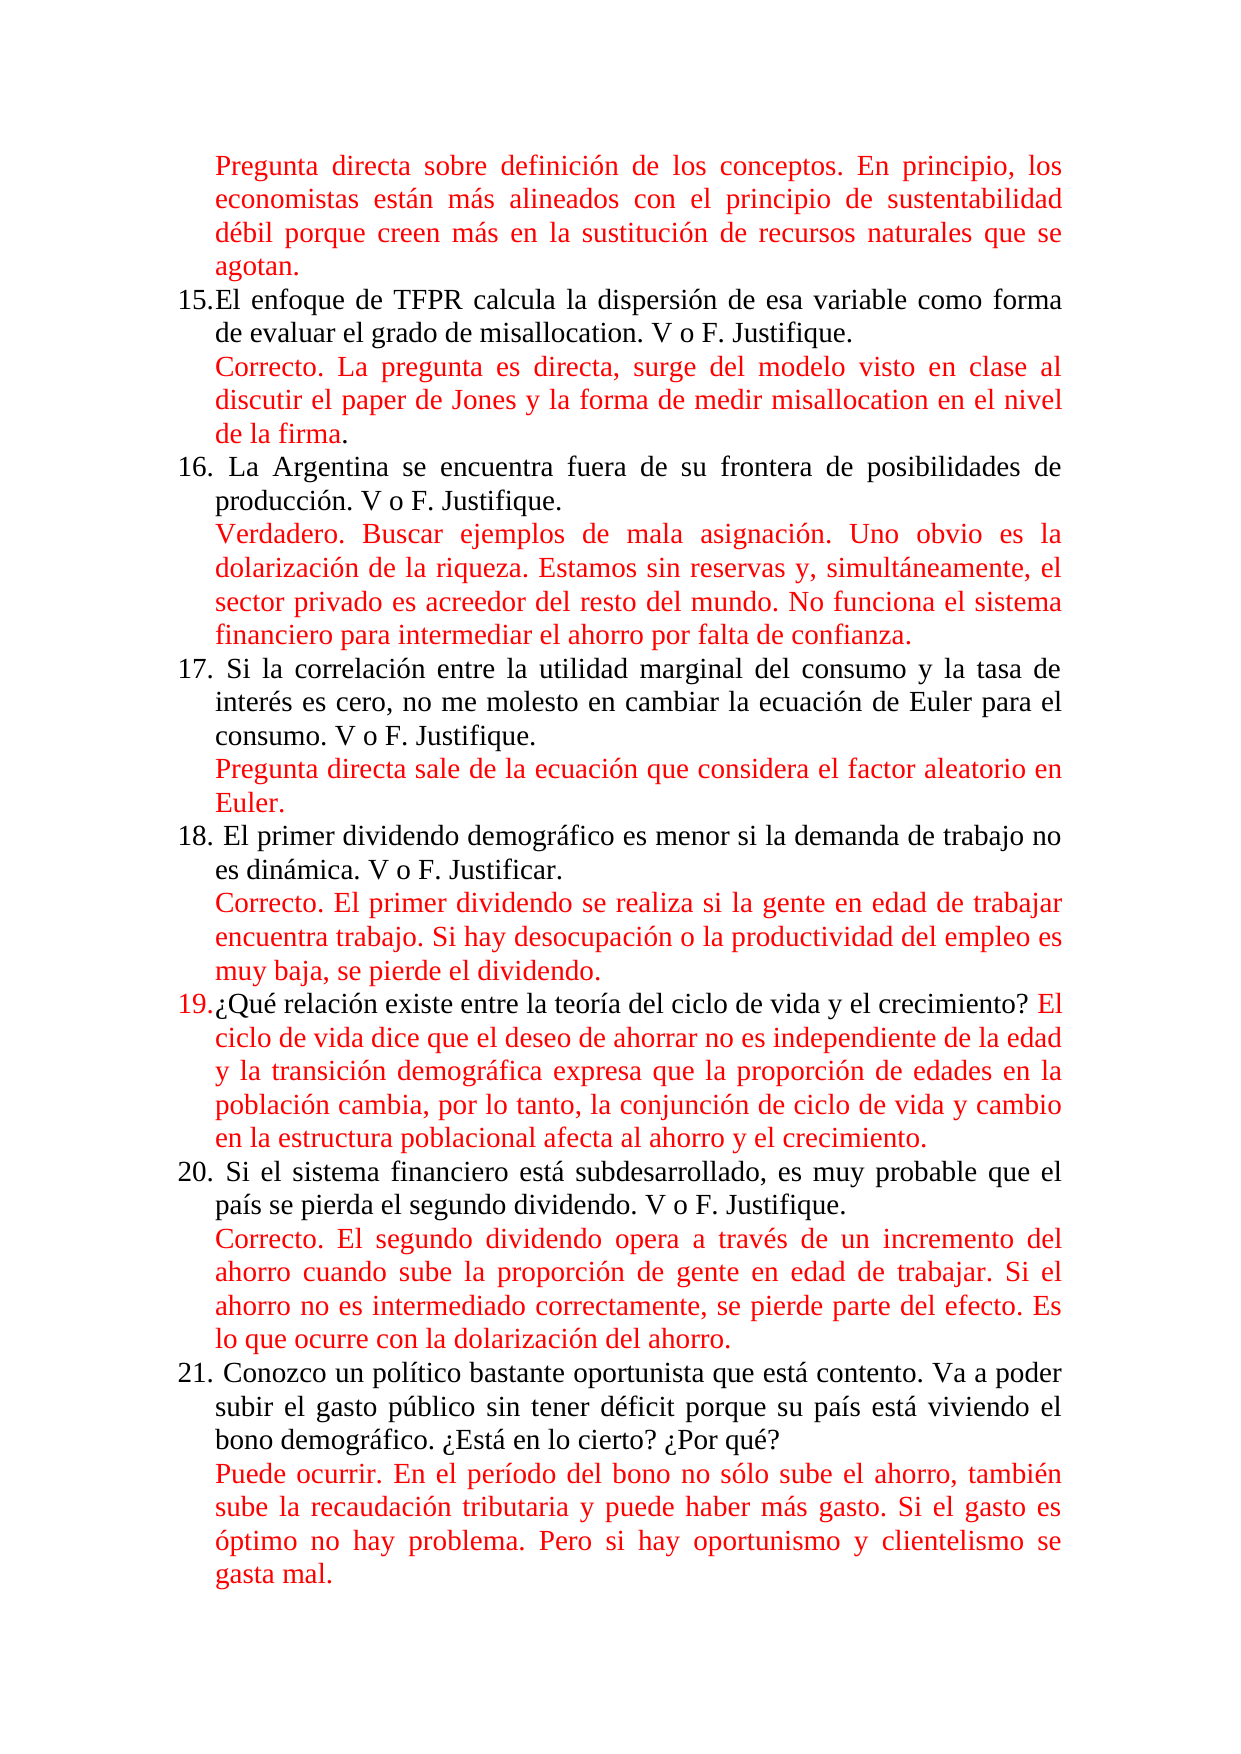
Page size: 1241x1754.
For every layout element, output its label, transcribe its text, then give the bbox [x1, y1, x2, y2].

text Si la correlación entre la utilidad marginal del consumo y la tasa de interés es cero, no me molesto en cambiar la ecuación de Euler para el consumo. V o F. Justifique. [177, 651, 1063, 751]
list Correcto. La pregunta es directa, surge del modelo visto en clase al discutir el paper de Jones y la forma de medir misallocation en el nivel de la firma. [215, 349, 1063, 449]
list Verdadero. Buscar ejemplos de mala asignación. Uno obvio es la dolarización de la riqueza. Estamos sin reservas y, simultáneamente, el sector privado es acreedor del resto del mundo. No funciona el sistema financiero para intermediar el ahorro por falta de confianza. [215, 517, 1063, 651]
text Conozco un político bastante oportunista que está contento. Va a poder subir el gasto público sin tener déficit porque su país está viviendo el bono demográfico. ¿Está en lo cierto? ¿Por qué? [177, 1355, 1063, 1456]
list Pregunta directa sobre definición de los conceptos. En principio, los economistas están más alineados con el principio de sustentabilidad débil porque creen más en la sustitución de recursos naturales que se agotan. [215, 148, 1063, 282]
list Correcto. El primer dividendo se realiza si la gente en edad de trabajar encuentra trabajo. Si hay desocupación o la productividad del empleo es muy baja, se pierde el dividendo. [215, 886, 1063, 986]
text ¿Qué relación existe entre la teoría del ciclo de vida y el crecimiento? El ciclo de vida dice que el deseo de ahorrar no es independiente de la edad y la transición demográfica expresa que la proporción de edades en la población cambia, por lo tanto, la conjunción de ciclo de vida y cambio en la estructura poblacional afecta al ahorro y el crecimiento. [177, 986, 1063, 1154]
list Correcto. El segundo dividendo opera a través de un incremento del ahorro cuando sube la proporción de gente en edad de trabajar. Si el ahorro no es intermediado correctamente, se pierde parte del efecto. Es lo que ocurre con la dolarización del ahorro. [215, 1221, 1063, 1355]
text El primer dividendo demográfico es menor si la demanda de trabajo no es dinámica. V o F. Justificar. [177, 818, 1063, 886]
text El enfoque de TFPR calcula la dispersión de esa variable como forma de evaluar el grado de misallocation. V o F. Justifique. [177, 282, 1063, 349]
text La Argentina se encuentra fuera de su frontera de posibilidades de producción. V o F. Justifique. [177, 449, 1063, 517]
list Puede ocurrir. En el período del bono no sólo sube el ahorro, también sube la recaudación tributaria y puede haber más gasto. Si el gasto es óptimo no hay problema. Pero si hay oportunismo y clientelismo se gasta mal. [215, 1456, 1063, 1590]
list Pregunta directa sale de la ecuación que considera el factor aleatorio en Euler. [215, 751, 1063, 818]
text Si el sistema financiero está subdesarrollado, es muy probable que el país se pierda el segundo dividendo. V o F. Justifique. [177, 1154, 1063, 1221]
